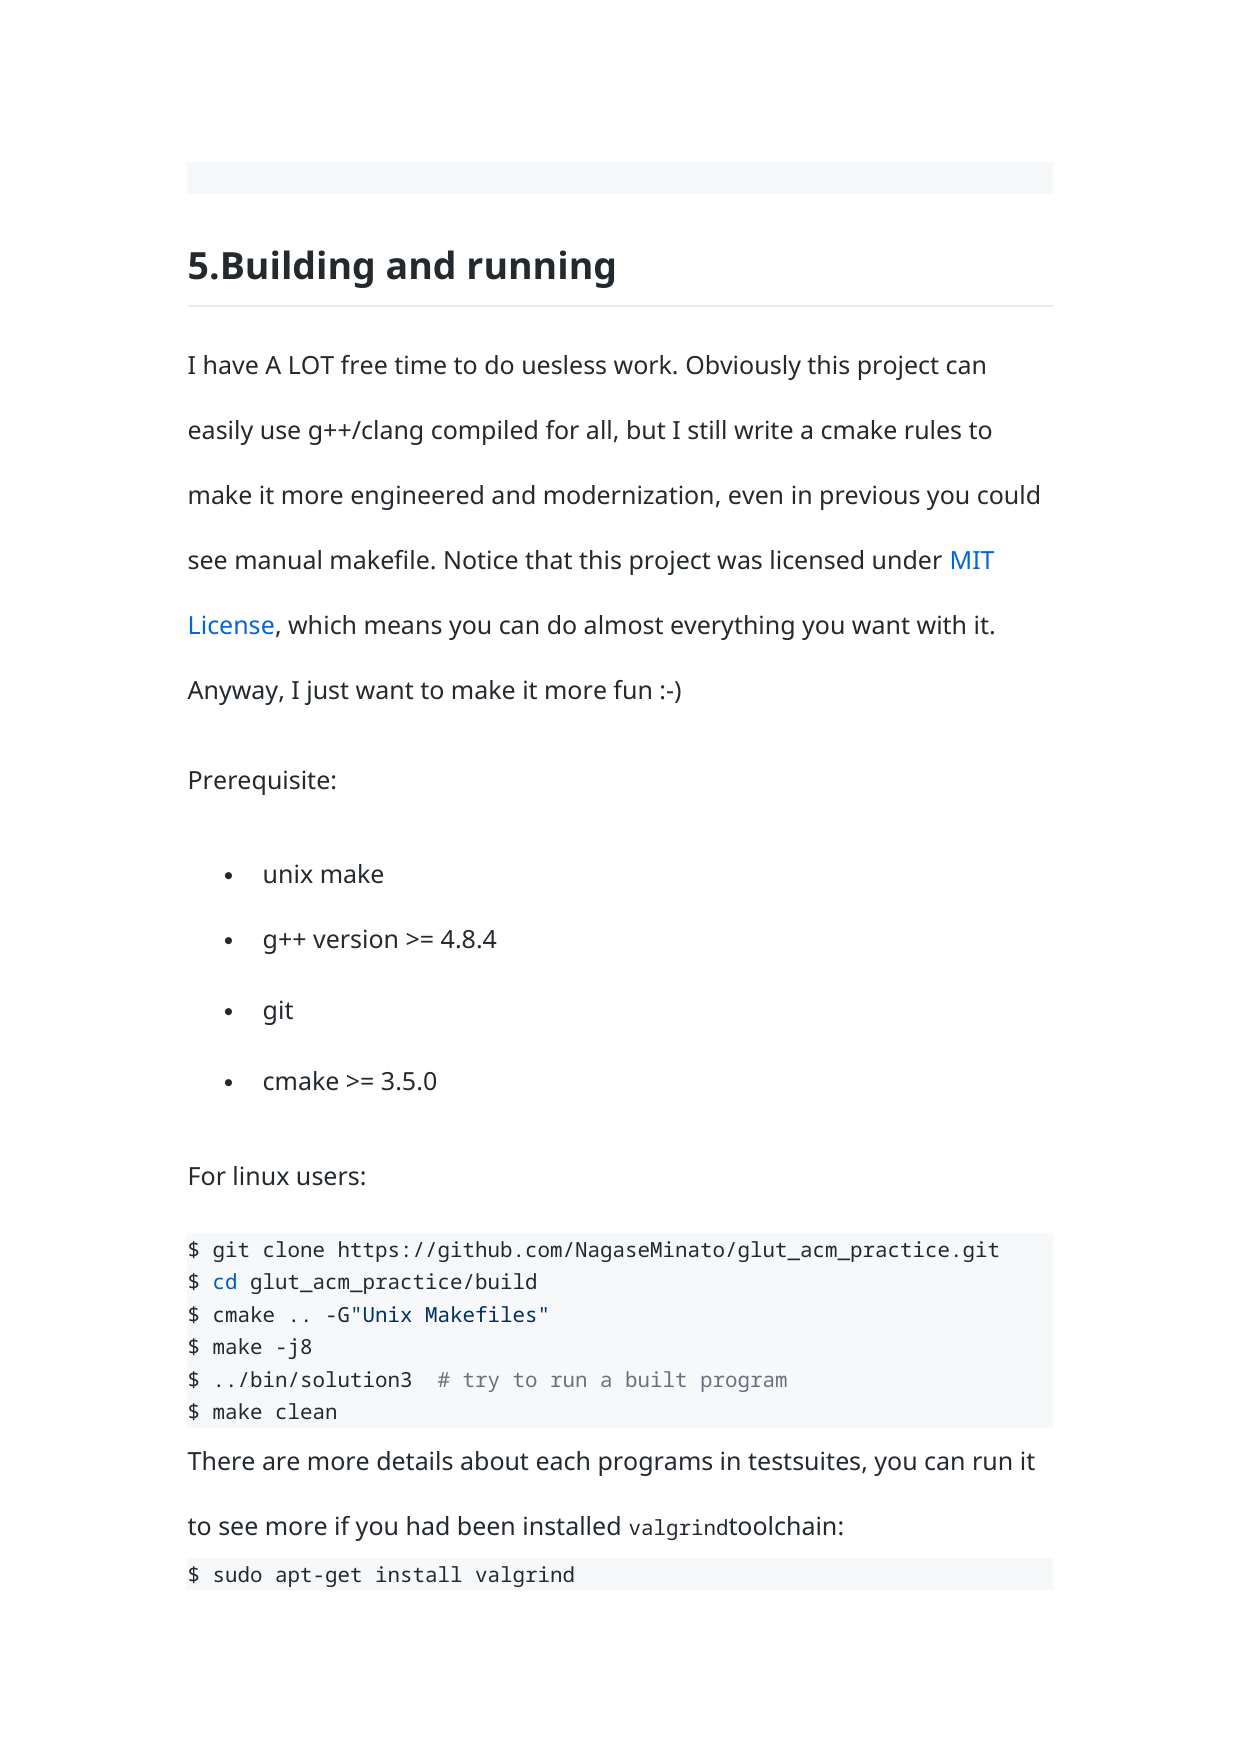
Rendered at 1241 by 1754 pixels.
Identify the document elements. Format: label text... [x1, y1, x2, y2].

list git [225, 977, 1053, 1042]
text There are more details about each programs in testsuites, you can run it to see more if you had been installed valgrindtoolchain: [187, 1428, 1053, 1558]
text $ ../bin/solution3 # try to run a built program [187, 1363, 1053, 1395]
list cmake >= 3.5.0 [225, 1048, 1053, 1113]
text 5.Building and running [187, 232, 1053, 307]
list g++ version >= 4.8.4 [225, 906, 1053, 971]
text $ make -j8 [187, 1330, 1053, 1363]
text $ cmake .. -G"Unix Makefiles" [187, 1298, 1053, 1330]
list unix make [225, 841, 1053, 906]
text Prerequisite: [187, 747, 1053, 812]
text $ cd glut_acm_practice/build [187, 1265, 1053, 1298]
text $ git clone https://github.com/NagaseMinato/glut_acm_practice.git [187, 1233, 1053, 1265]
text $ sudo apt-get install valgrind [187, 1558, 1053, 1590]
text For linux users: [187, 1143, 1053, 1208]
text $ make clean [187, 1395, 1053, 1428]
text I have A LOT free time to do uesless work. Obviously this project can easily use g++/clang compiled for all, but I still write a cmake rules to make it more engineered and modernization, even in previous you could see manual makefile. Notice that this project was licensed under MIT License, which means you can do almost everything you want with it. Anyway, I just want to make it more fun :-) [187, 332, 1053, 722]
